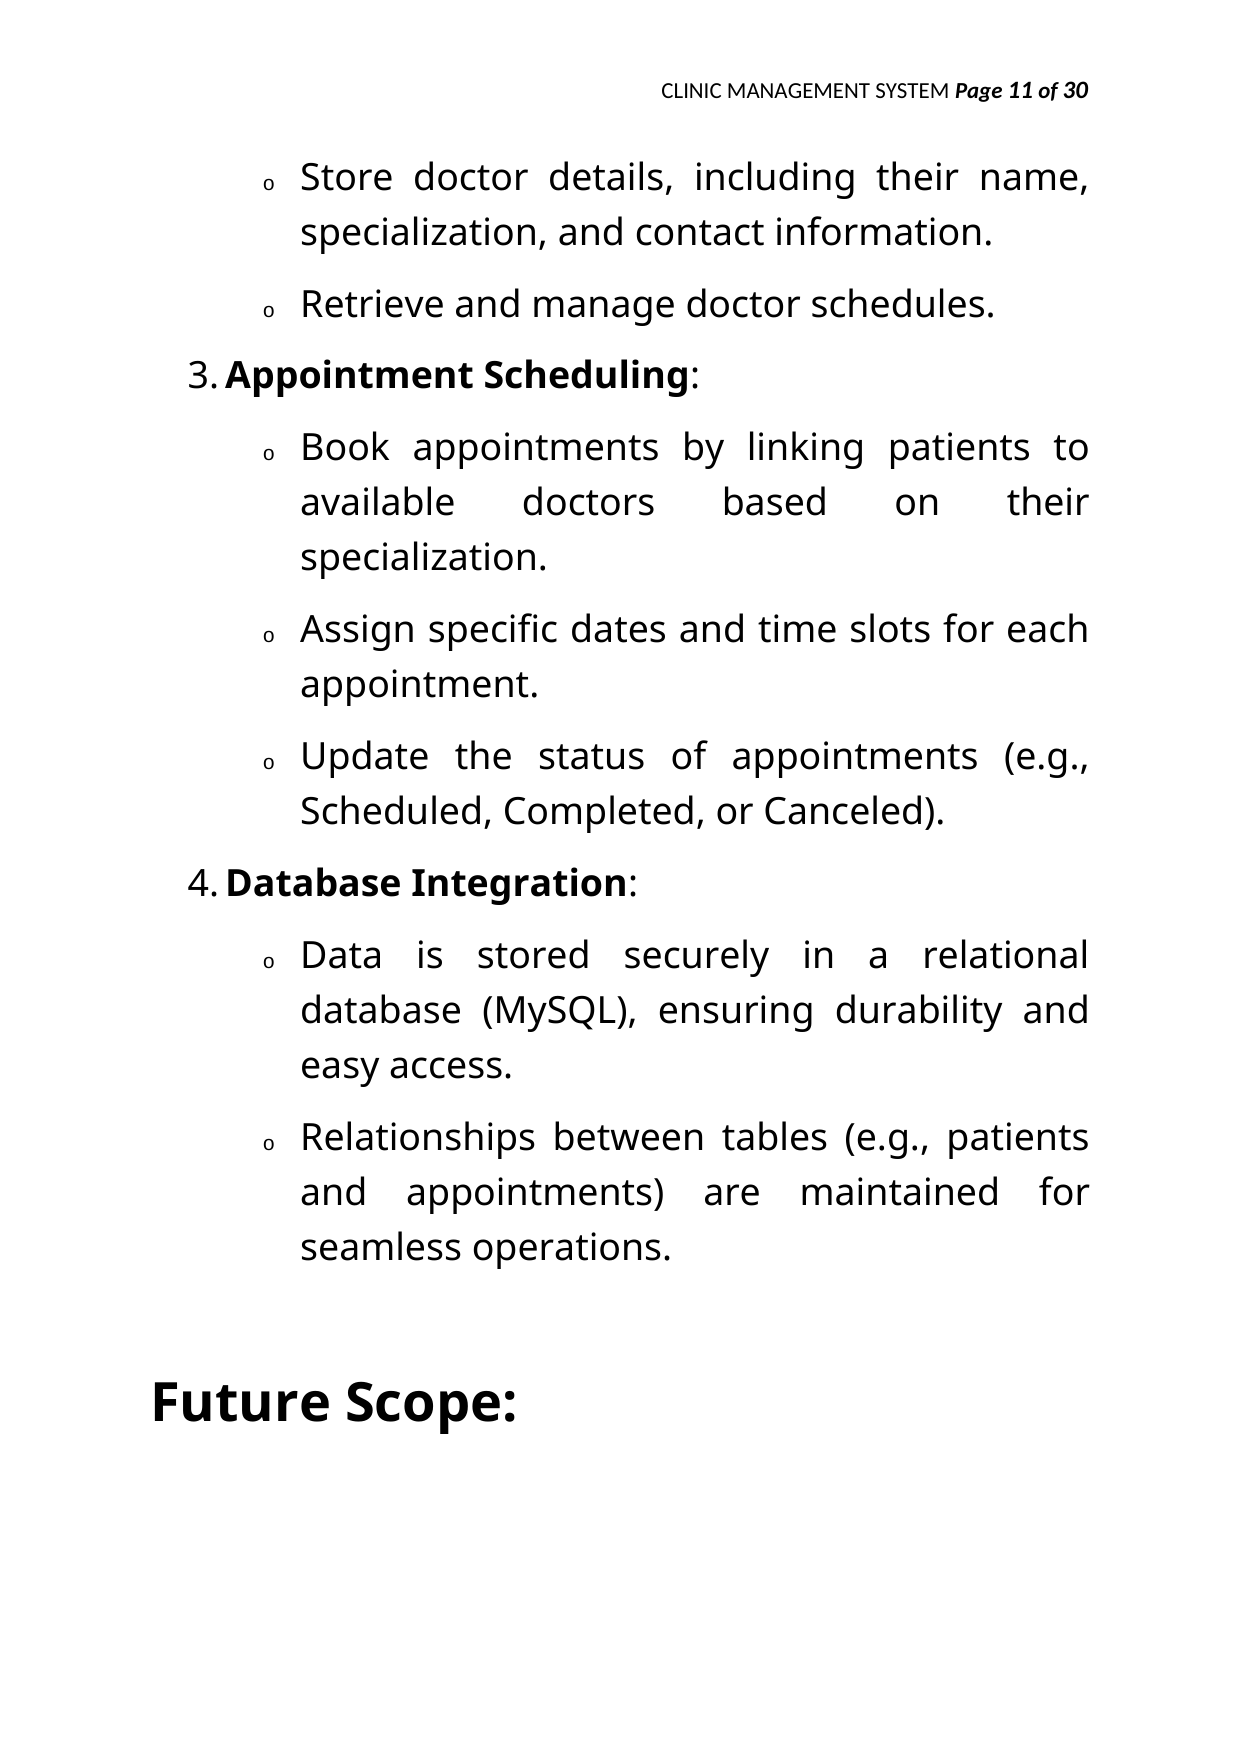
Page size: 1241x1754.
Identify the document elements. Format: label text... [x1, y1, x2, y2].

list Update the status of appointments (e.g., Scheduled, Completed, or Canceled). [262, 729, 1090, 835]
text Future Scope: [150, 1364, 1090, 1437]
list Assign specific dates and time slots for each appointment. [262, 602, 1090, 708]
list Relationships between tables (e.g., patients and appointments) are maintained for seamless operations. [262, 1110, 1090, 1271]
list Store doctor details, including their name, specialization, and contact information. [262, 150, 1090, 256]
list Appointment Scheduling: [187, 349, 1090, 400]
list Data is stored securely in a relational database (MySQL), ensuring durability and easy access. [262, 928, 1090, 1089]
list Book appointments by linking patients to available doctors based on their specialization. [262, 420, 1090, 582]
list Retrieve and manage doctor schedules. [262, 277, 1090, 328]
list Database Integration: [187, 856, 1090, 907]
